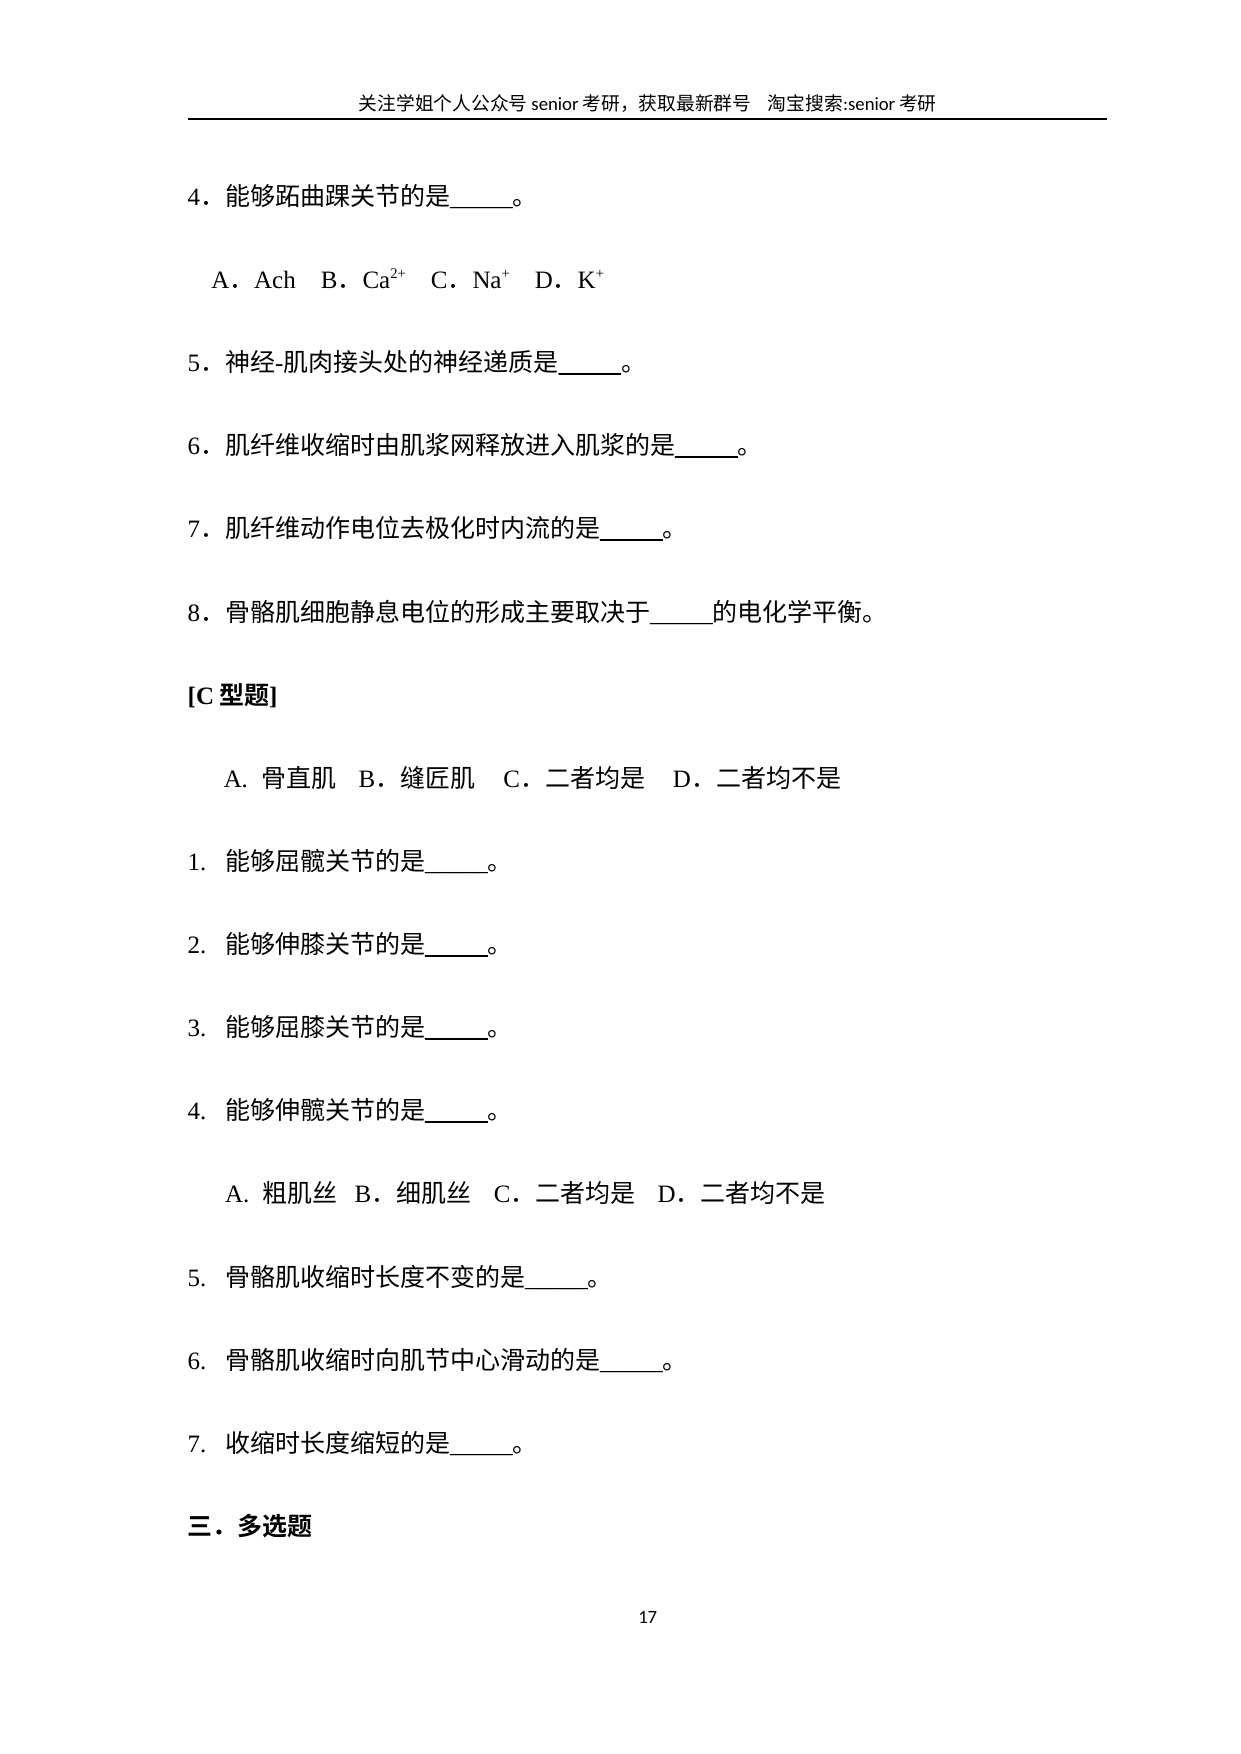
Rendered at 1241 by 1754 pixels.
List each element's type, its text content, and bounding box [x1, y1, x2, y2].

list 能够伸髋关节的是_____。 [187, 1076, 1107, 1141]
text 6．肌纤维收缩时由肌浆网释放进入肌浆的是_____。 [187, 411, 1107, 476]
list 骨骼肌收缩时向肌节中心滑动的是_____。 [187, 1326, 1107, 1391]
text 8．骨骼肌细胞静息电位的形成主要取决于_____的电化学平衡。 [187, 578, 1107, 643]
text 7．肌纤维动作电位去极化时内流的是_____。 [187, 494, 1107, 559]
list 能够屈膝关节的是_____。 [187, 993, 1107, 1058]
text [C型题] [187, 661, 1107, 726]
text 三．多选题 [187, 1492, 1107, 1557]
list 收缩时长度缩短的是_____。 [187, 1409, 1107, 1474]
text A．Ach B．Ca2+ C．Na+ D．K+ [187, 245, 1107, 310]
text 5．神经-肌肉接头处的神经递质是_____。 [187, 328, 1107, 393]
list 能够伸膝关节的是_____。 [187, 910, 1107, 975]
list 骨骼肌收缩时长度不变的是_____。 [187, 1243, 1107, 1308]
list 骨直肌 B．缝匠肌 C．二者均是 D．二者均不是 [223, 744, 1107, 809]
list 能够屈髋关节的是_____。 [187, 827, 1107, 892]
text 4．能够跖曲踝关节的是_____。 [187, 162, 1107, 227]
list 粗肌丝 B．细肌丝 C．二者均是 D．二者均不是 [225, 1159, 1107, 1224]
